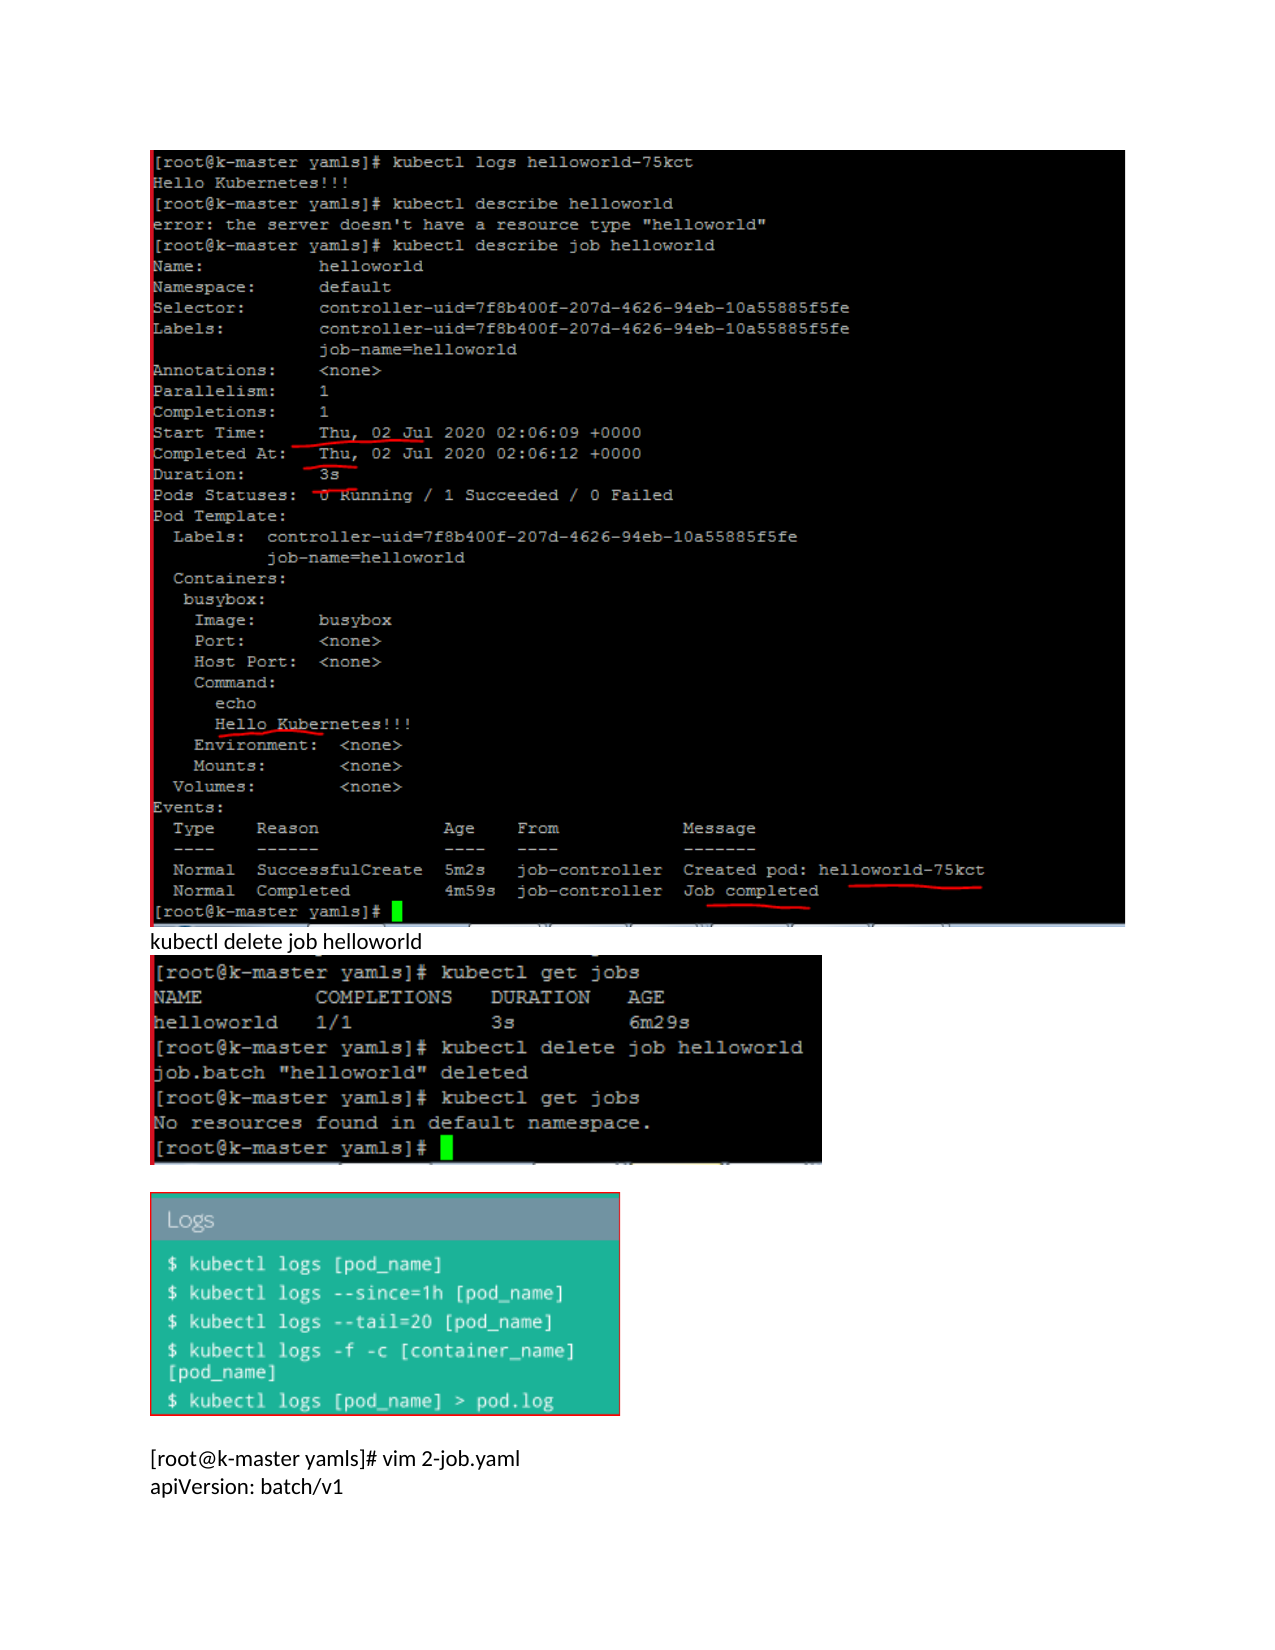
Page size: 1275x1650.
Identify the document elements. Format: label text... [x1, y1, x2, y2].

text [root@k-master yamls]# vim 2-job.yaml [150, 1444, 1125, 1472]
text kubectl delete job helloworld [150, 927, 1125, 955]
picture [150, 150, 1125, 927]
text apiVersion: batch/v1 [150, 1472, 1125, 1500]
picture [150, 1192, 621, 1416]
picture [150, 955, 822, 1165]
